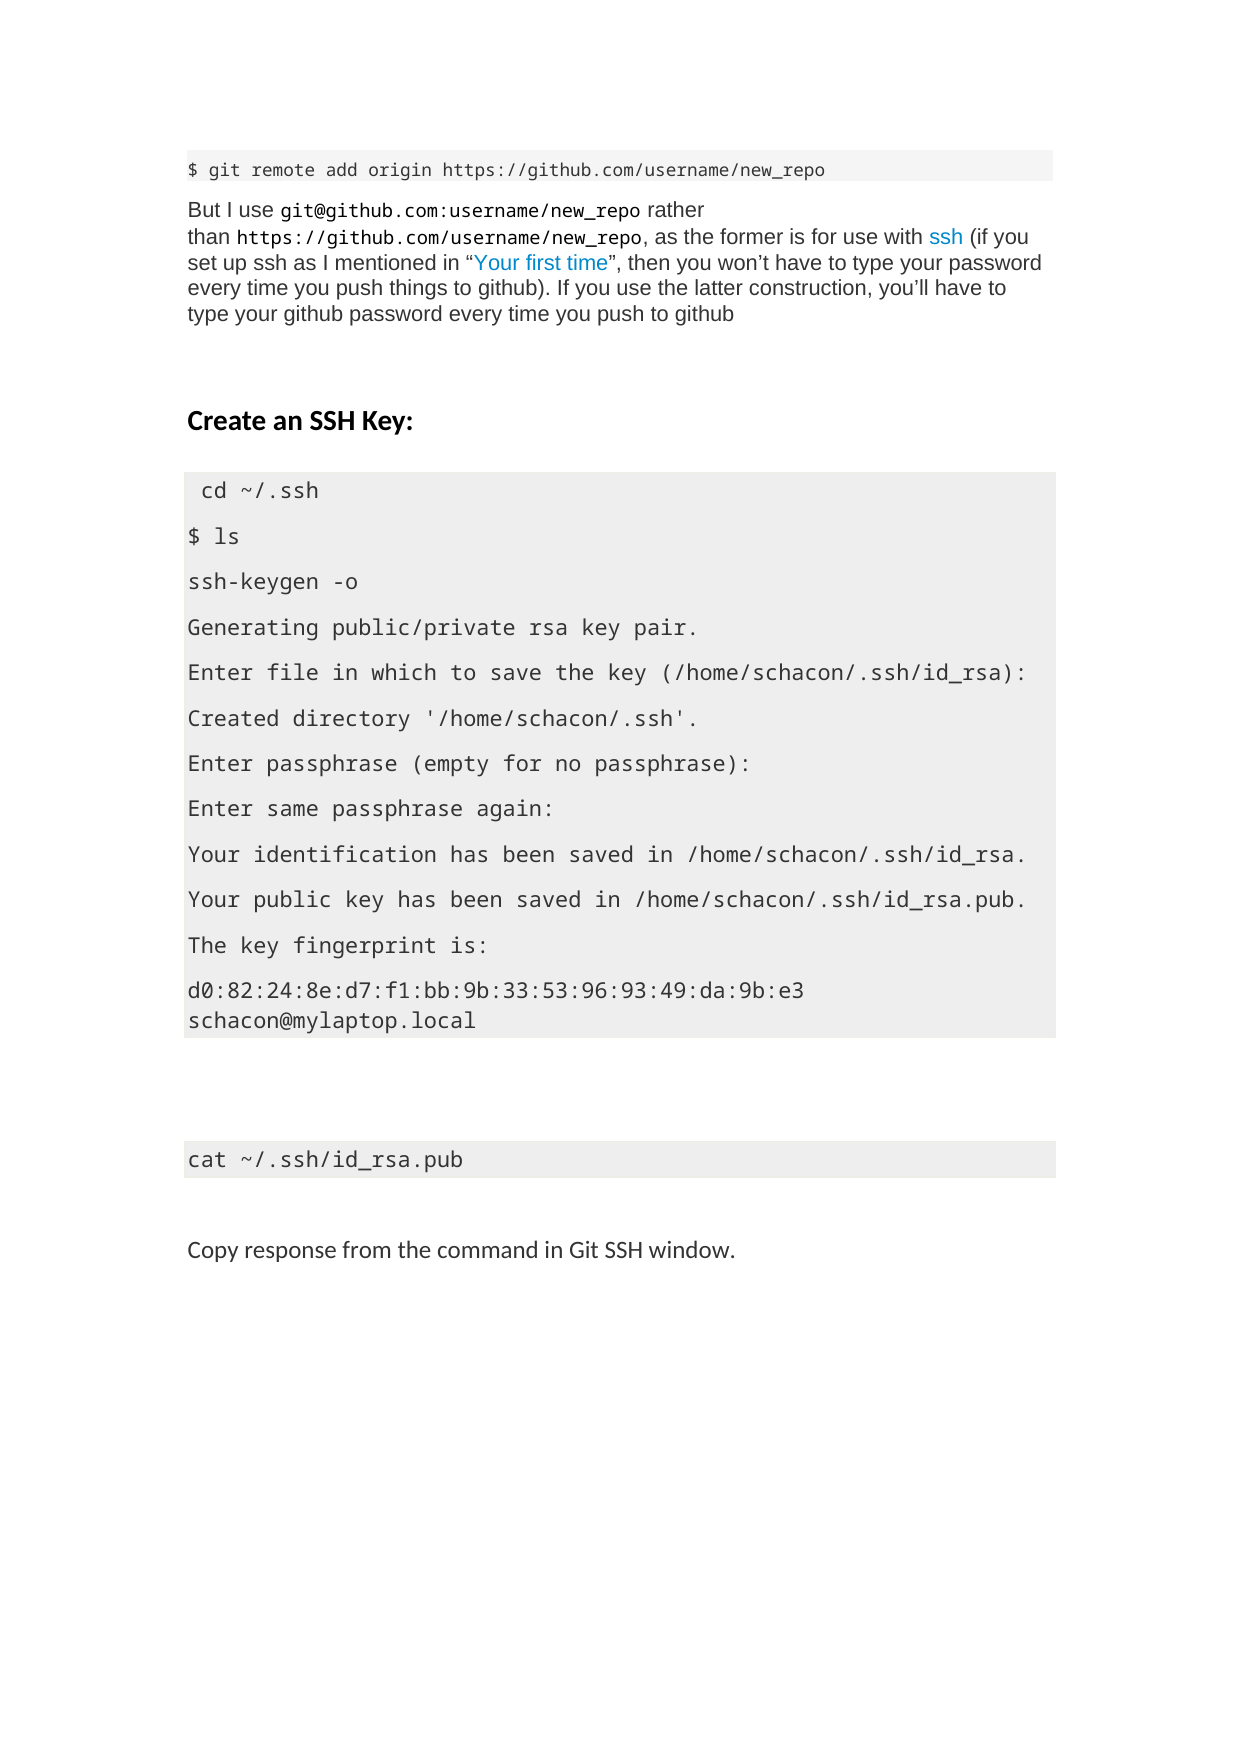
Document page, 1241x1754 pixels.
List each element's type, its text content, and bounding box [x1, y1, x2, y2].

text Generating public/private rsa key pair. [186, 608, 1055, 642]
text cd ~/.ssh [186, 473, 1055, 505]
text But I use git@github.com:username/new_repo rather than https://github.com/username/new_repo, as the former is for use with ssh (if you set up ssh as I mentioned in “Your first time”, then you won’t have to type your password every time you push things to github). If you use the latter construction, you’ll have to type your github password every time you push to github [187, 197, 1053, 326]
text ssh-keygen -o [186, 563, 1055, 596]
text cat ~/.ssh/id_rsa.pub [186, 1142, 1055, 1176]
subtitle Create an SSH Key: [187, 402, 1053, 437]
text Your identification has been saved in /home/schacon/.ssh/id_rsa. [186, 835, 1055, 869]
text Enter file in which to save the key (/home/schacon/.ssh/id_rsa): [186, 653, 1055, 687]
text Enter same passphrase again: [186, 790, 1055, 823]
text d0:82:24:8e:d7:f1:bb:9b:33:53:96:93:49:da:9b:e3 schacon@mylaptop.local [186, 971, 1055, 1037]
text Copy response from the command in Git SSH window. [187, 1234, 1053, 1265]
text $ ls [186, 517, 1055, 551]
text Enter passphrase (empty for no passphrase): [186, 744, 1055, 778]
text $ git remote add origin https://github.com/username/new_repo [187, 150, 1053, 181]
text Created directory '/home/schacon/.ssh'. [186, 699, 1055, 732]
text Your public key has been saved in /home/schacon/.ssh/id_rsa.pub. [186, 881, 1055, 914]
text The key fingerprint is: [186, 926, 1055, 959]
